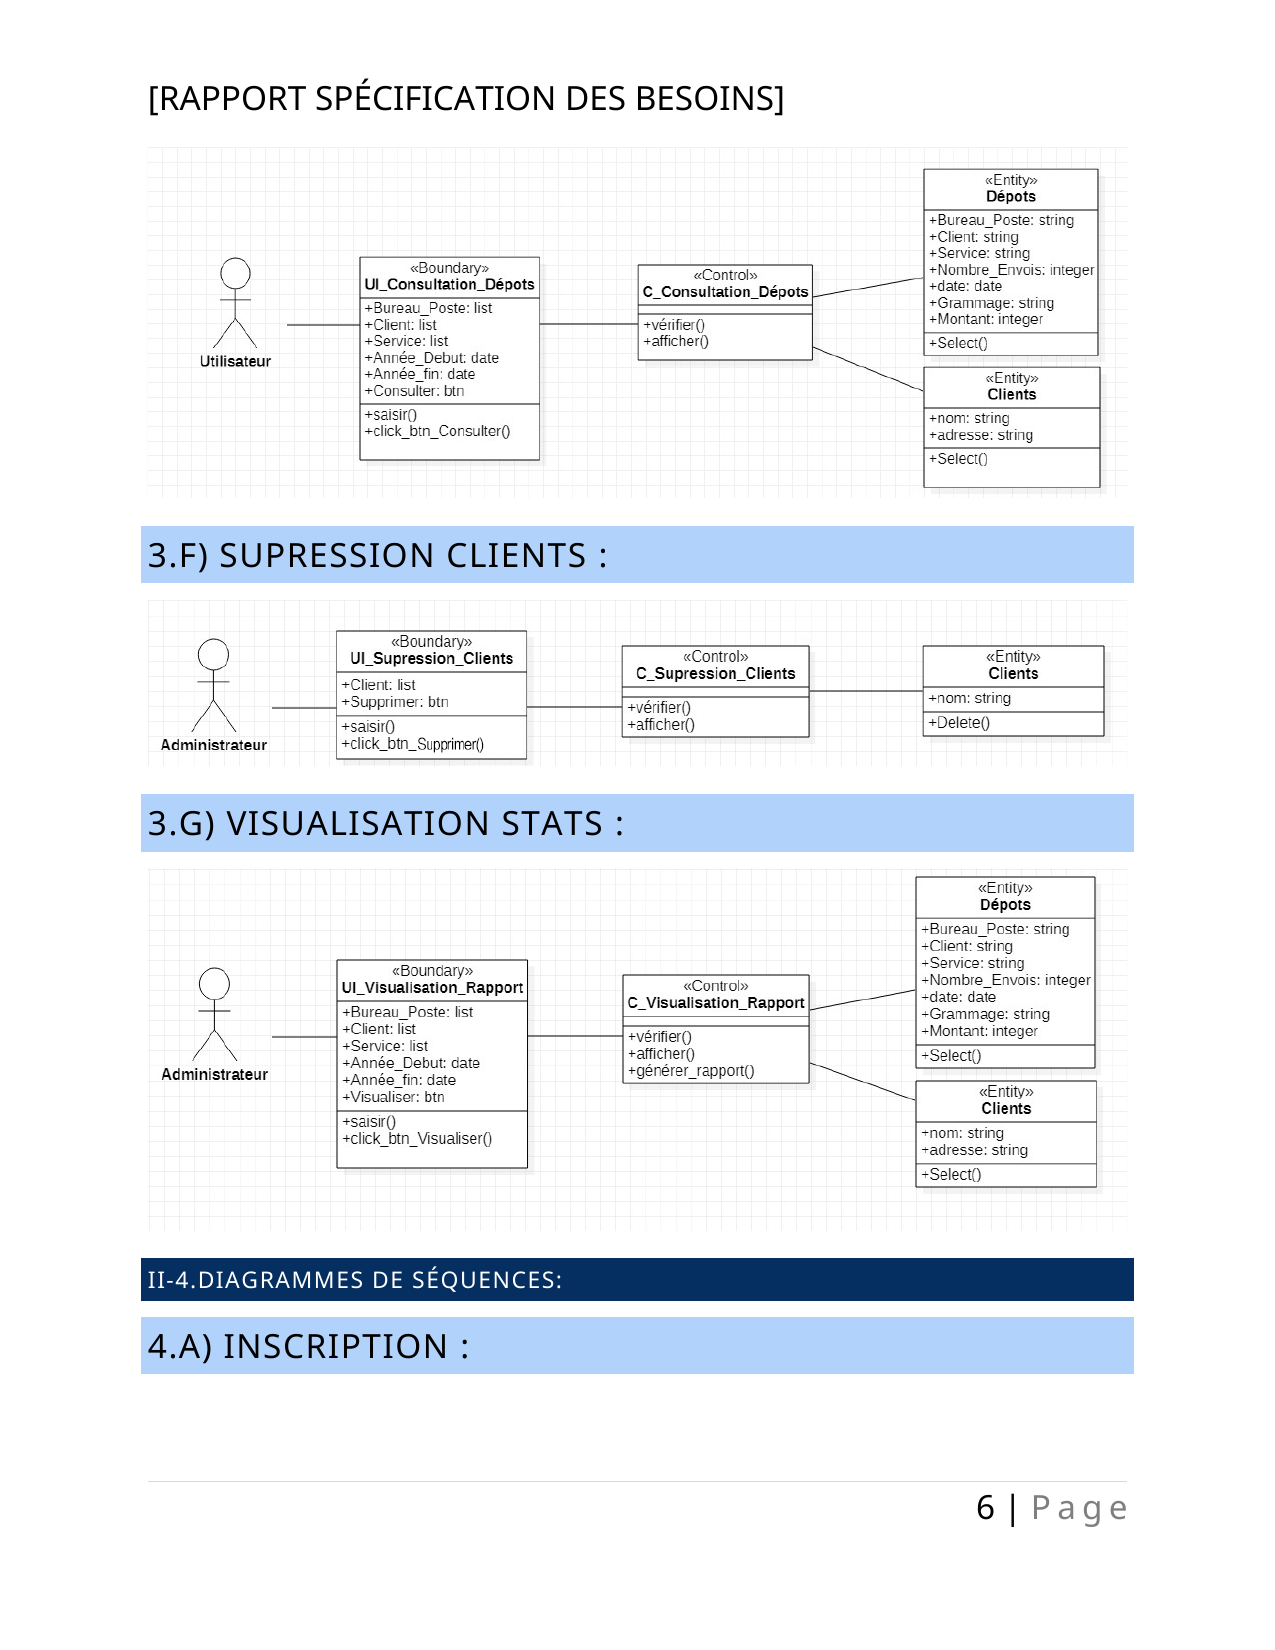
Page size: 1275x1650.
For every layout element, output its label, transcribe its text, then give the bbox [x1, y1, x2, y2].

picture [147, 868, 1128, 1231]
subtitle II-4.Diagrammes de séquences: [148, 1264, 1127, 1295]
picture [147, 600, 1128, 766]
subtitle 3.G) Visualisation Stats : [148, 800, 1127, 845]
subtitle 3.F) Supression Clients : [148, 532, 1127, 577]
picture [147, 147, 1128, 498]
subtitle 4.A) Inscription : [148, 1323, 1127, 1368]
